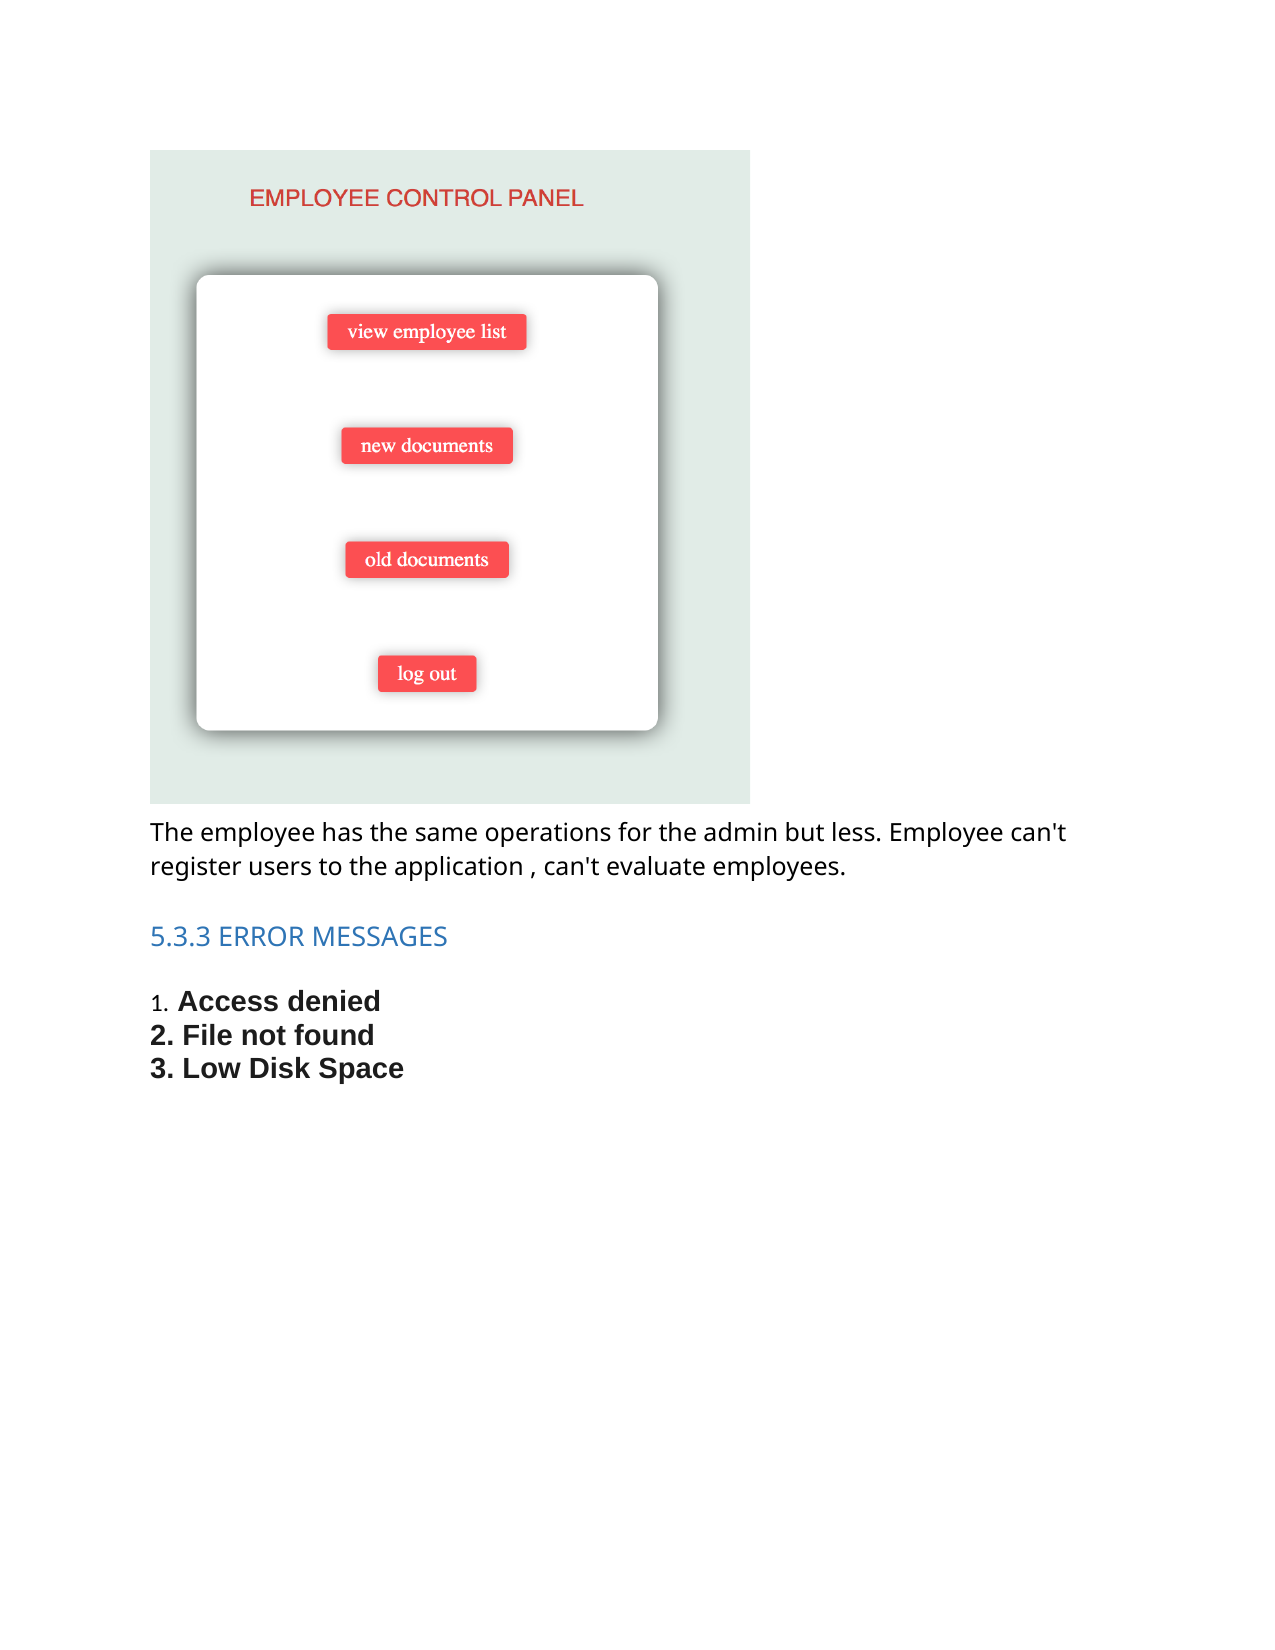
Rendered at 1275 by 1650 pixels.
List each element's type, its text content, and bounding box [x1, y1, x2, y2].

picture [150, 150, 750, 804]
text 1. Access denied [150, 984, 1125, 1018]
subtitle The employee has the same operations for the admin but less. Employee can't register users to the application , can't evaluate employees. [150, 814, 1125, 882]
subtitle 5.3.3 ERROR MESSAGES [150, 917, 1125, 954]
text 3. Low Disk Space [150, 1052, 1125, 1085]
text 2. File not found [150, 1018, 1125, 1052]
